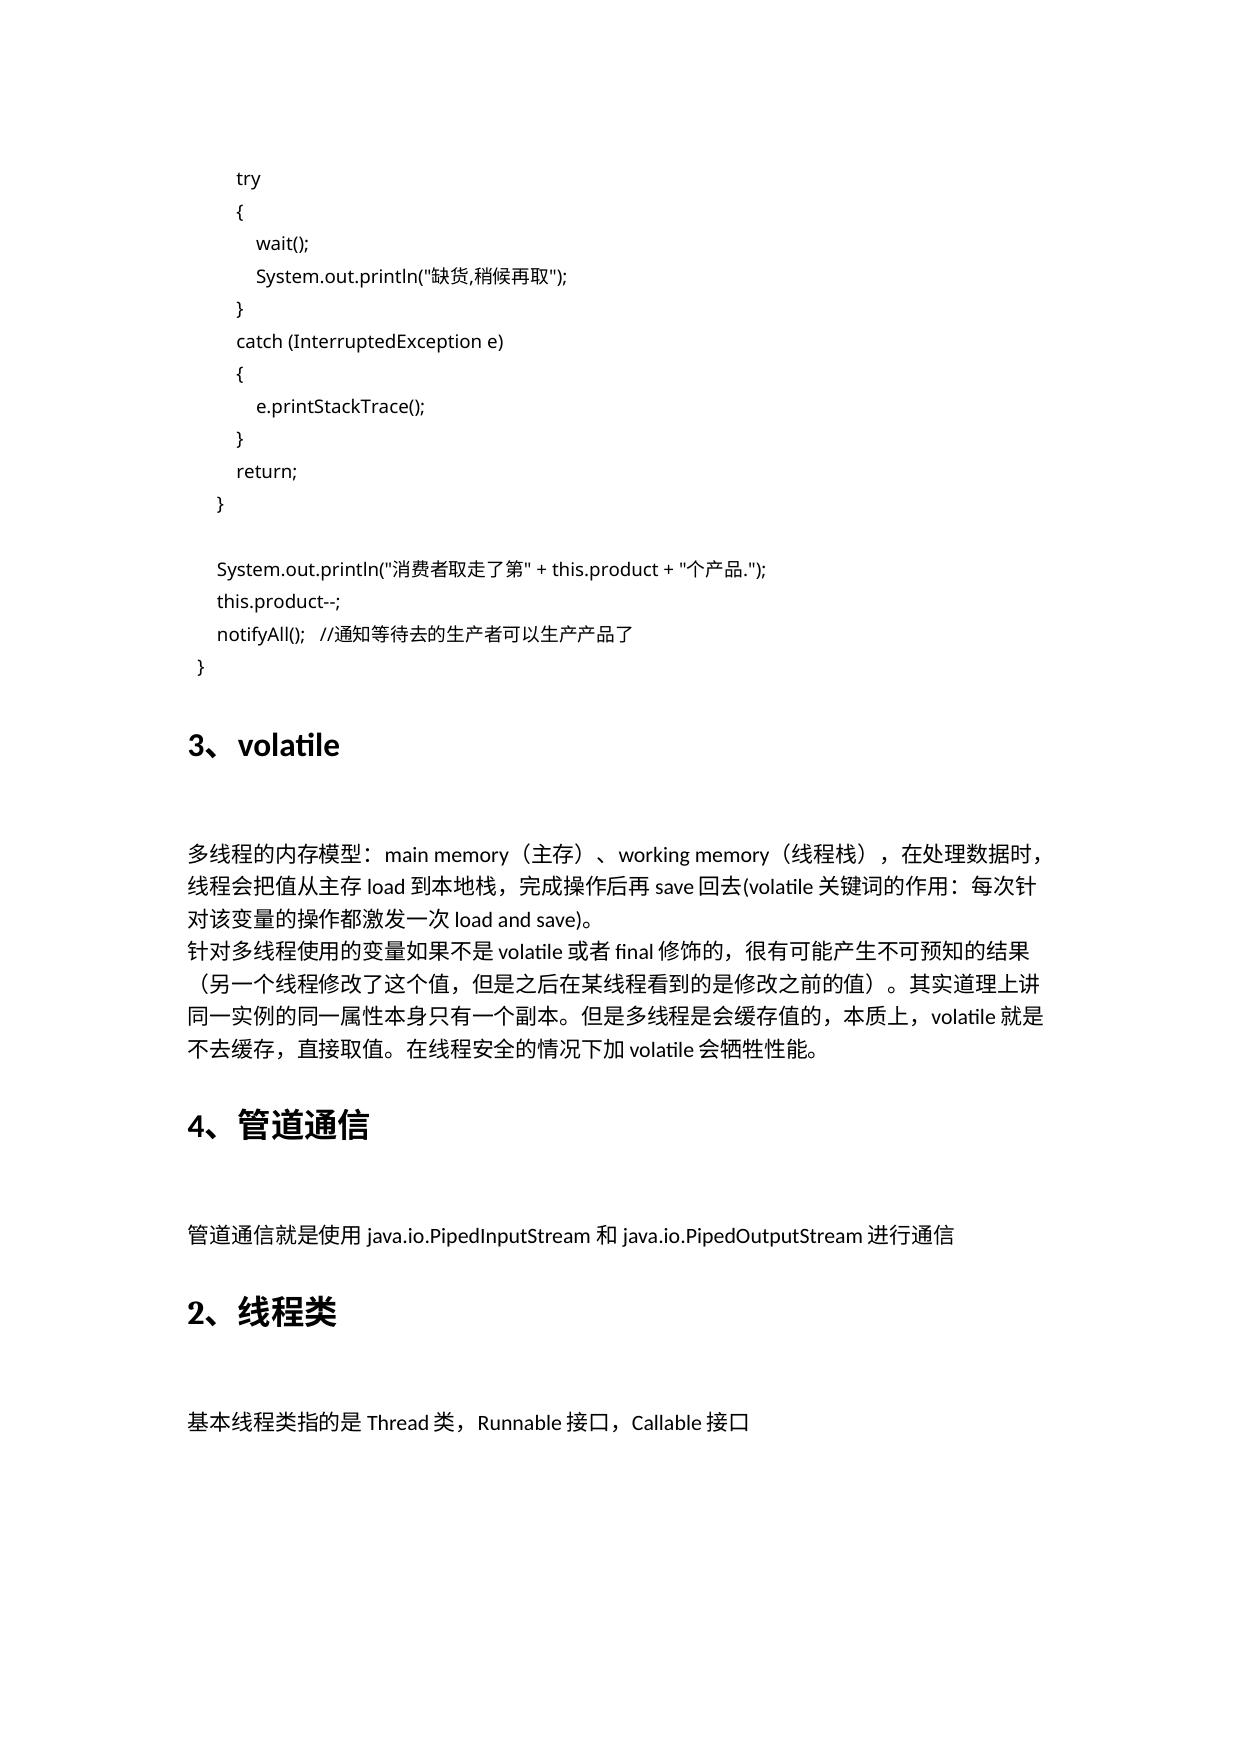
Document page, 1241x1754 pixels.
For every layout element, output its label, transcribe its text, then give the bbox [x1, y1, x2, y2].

subtitle 3、volatile [187, 709, 1053, 774]
text { [187, 357, 1053, 389]
subtitle 2、线程类 [187, 1278, 1053, 1343]
text this.product--; [187, 584, 1053, 617]
text try [187, 162, 1053, 194]
text } [187, 649, 1053, 682]
text return; [187, 454, 1053, 487]
text notifyAll(); //通知等待去的生产者可以生产产品了 [187, 617, 1053, 649]
text e.printStackTrace(); [187, 389, 1053, 422]
text wait(); [187, 227, 1053, 259]
text System.out.println("缺货,稍候再取"); [187, 259, 1053, 292]
text 多线程的内存模型：main memory（主存）、working memory（线程栈），在处理数据时，线程会把值从主存load到本地栈，完成操作后再save回去(volatile关键词的作用：每次针对该变量的操作都激发一次load and save)。 [187, 836, 1053, 934]
text catch (InterruptedException e) [187, 324, 1053, 357]
text 针对多线程使用的变量如果不是volatile或者final修饰的，很有可能产生不可预知的结果（另一个线程修改了这个值，但是之后在某线程看到的是修改之前的值）。其实道理上讲同一实例的同一属性本身只有一个副本。但是多线程是会缓存值的，本质上，volatile就是不去缓存，直接取值。在线程安全的情况下加volatile会牺牲性能。 [187, 934, 1053, 1064]
text } [187, 487, 1053, 519]
text 管道通信就是使用java.io.PipedInputStream 和 java.io.PipedOutputStream进行通信 [187, 1218, 1053, 1251]
subtitle 4、管道通信 [187, 1091, 1053, 1156]
text } [187, 422, 1053, 454]
text } [187, 292, 1053, 324]
text { [187, 194, 1053, 227]
text System.out.println("消费者取走了第" + this.product + "个产品."); [187, 552, 1053, 584]
text 基本线程类指的是Thread类，Runnable接口，Callable接口 [187, 1405, 1053, 1437]
